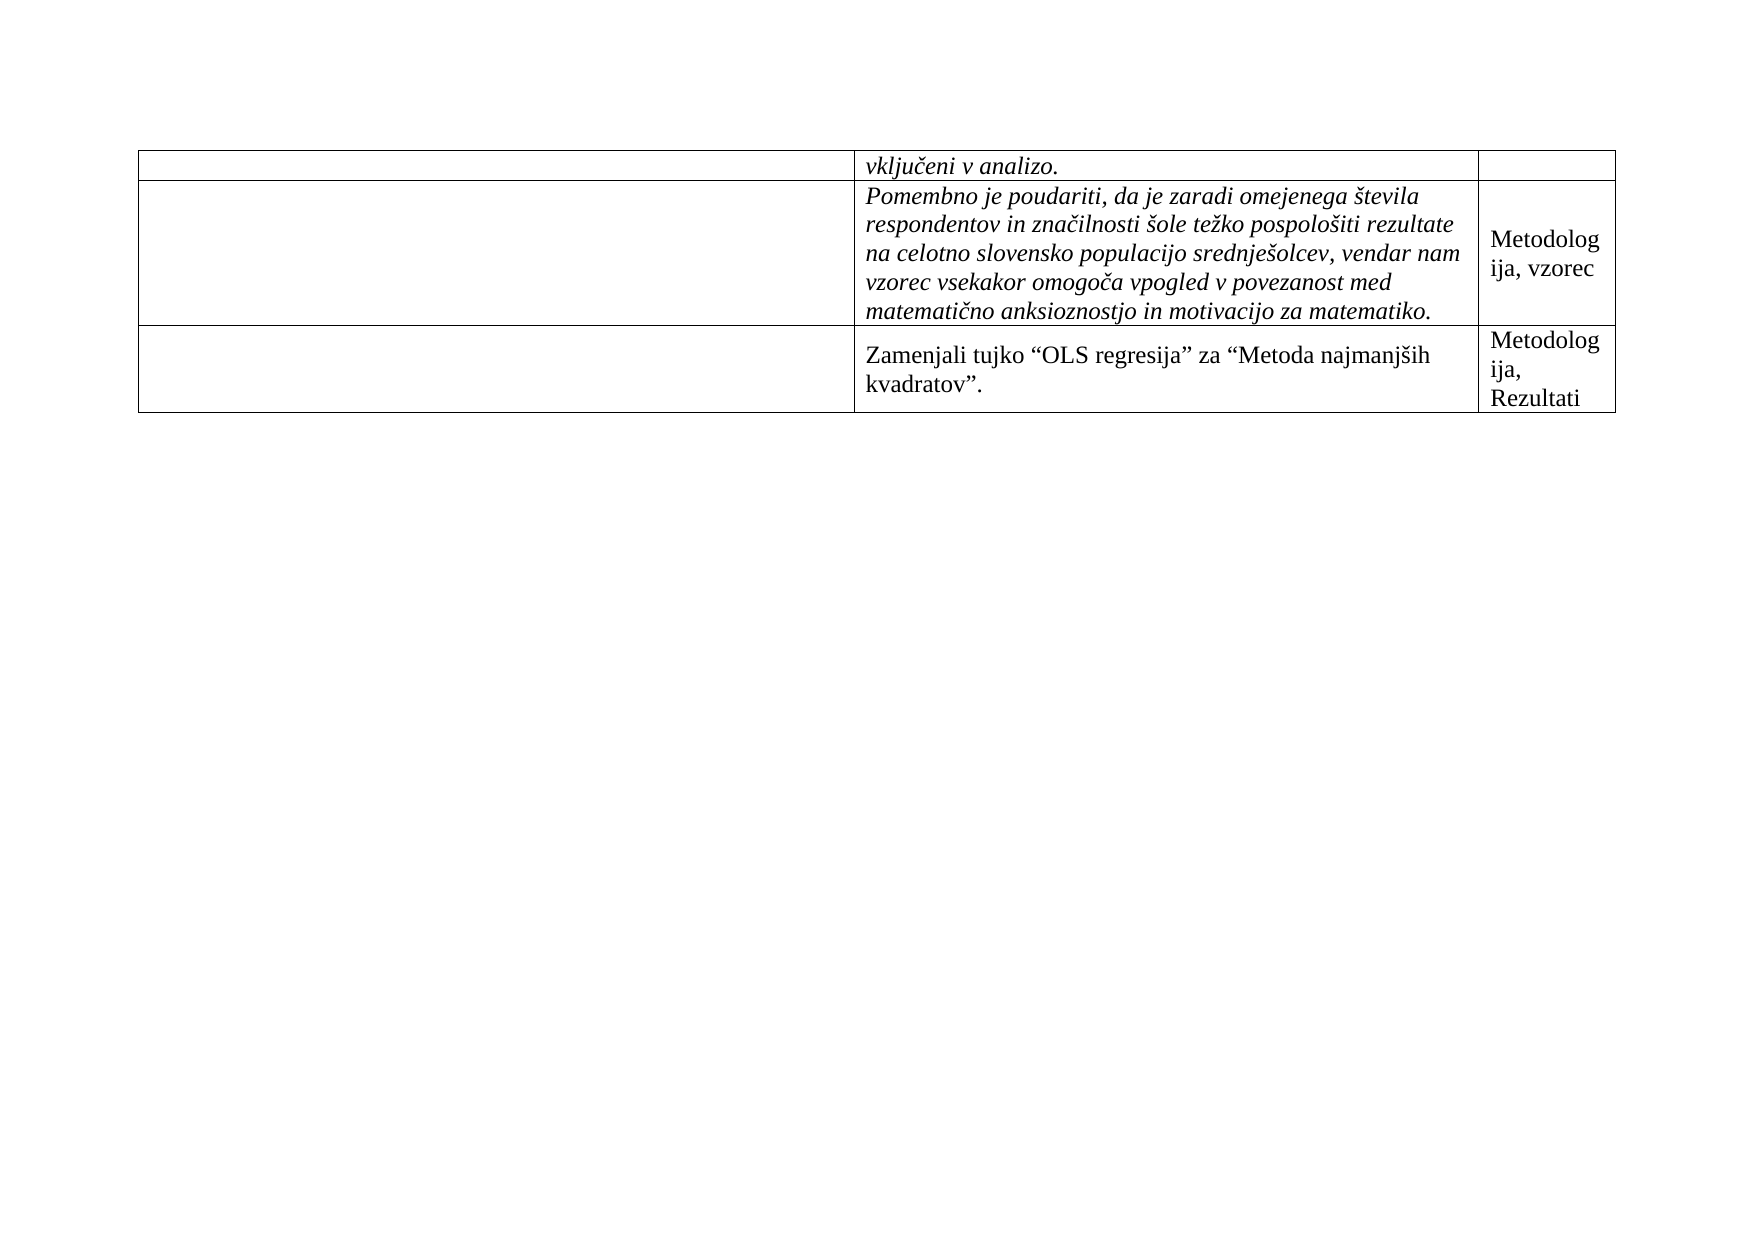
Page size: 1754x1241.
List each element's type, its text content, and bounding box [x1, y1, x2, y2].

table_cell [1479, 151, 1615, 180]
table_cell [855, 151, 1478, 180]
table_cell Zamenjali tujko “OLS regresija” za “Metoda najmanjših kvadratov”. [855, 326, 1478, 412]
table_cell [139, 181, 854, 324]
table_cell Metodologija, vzorec [1479, 181, 1615, 324]
table_cell [139, 326, 854, 412]
table_cell Pomembno je poudariti, da je zaradi omejenega števila respondentov in značilnosti šole težko pospološiti rezultate na celotno slovensko populacijo srednješolcev, vendar nam vzorec vsekakor omogoča vpogled v povezanost med matematično anksioznostjo in motivacijo za matematiko. [855, 181, 1478, 324]
table_cell [139, 151, 854, 180]
table_cell Metodologija, Rezultati [1479, 326, 1615, 412]
